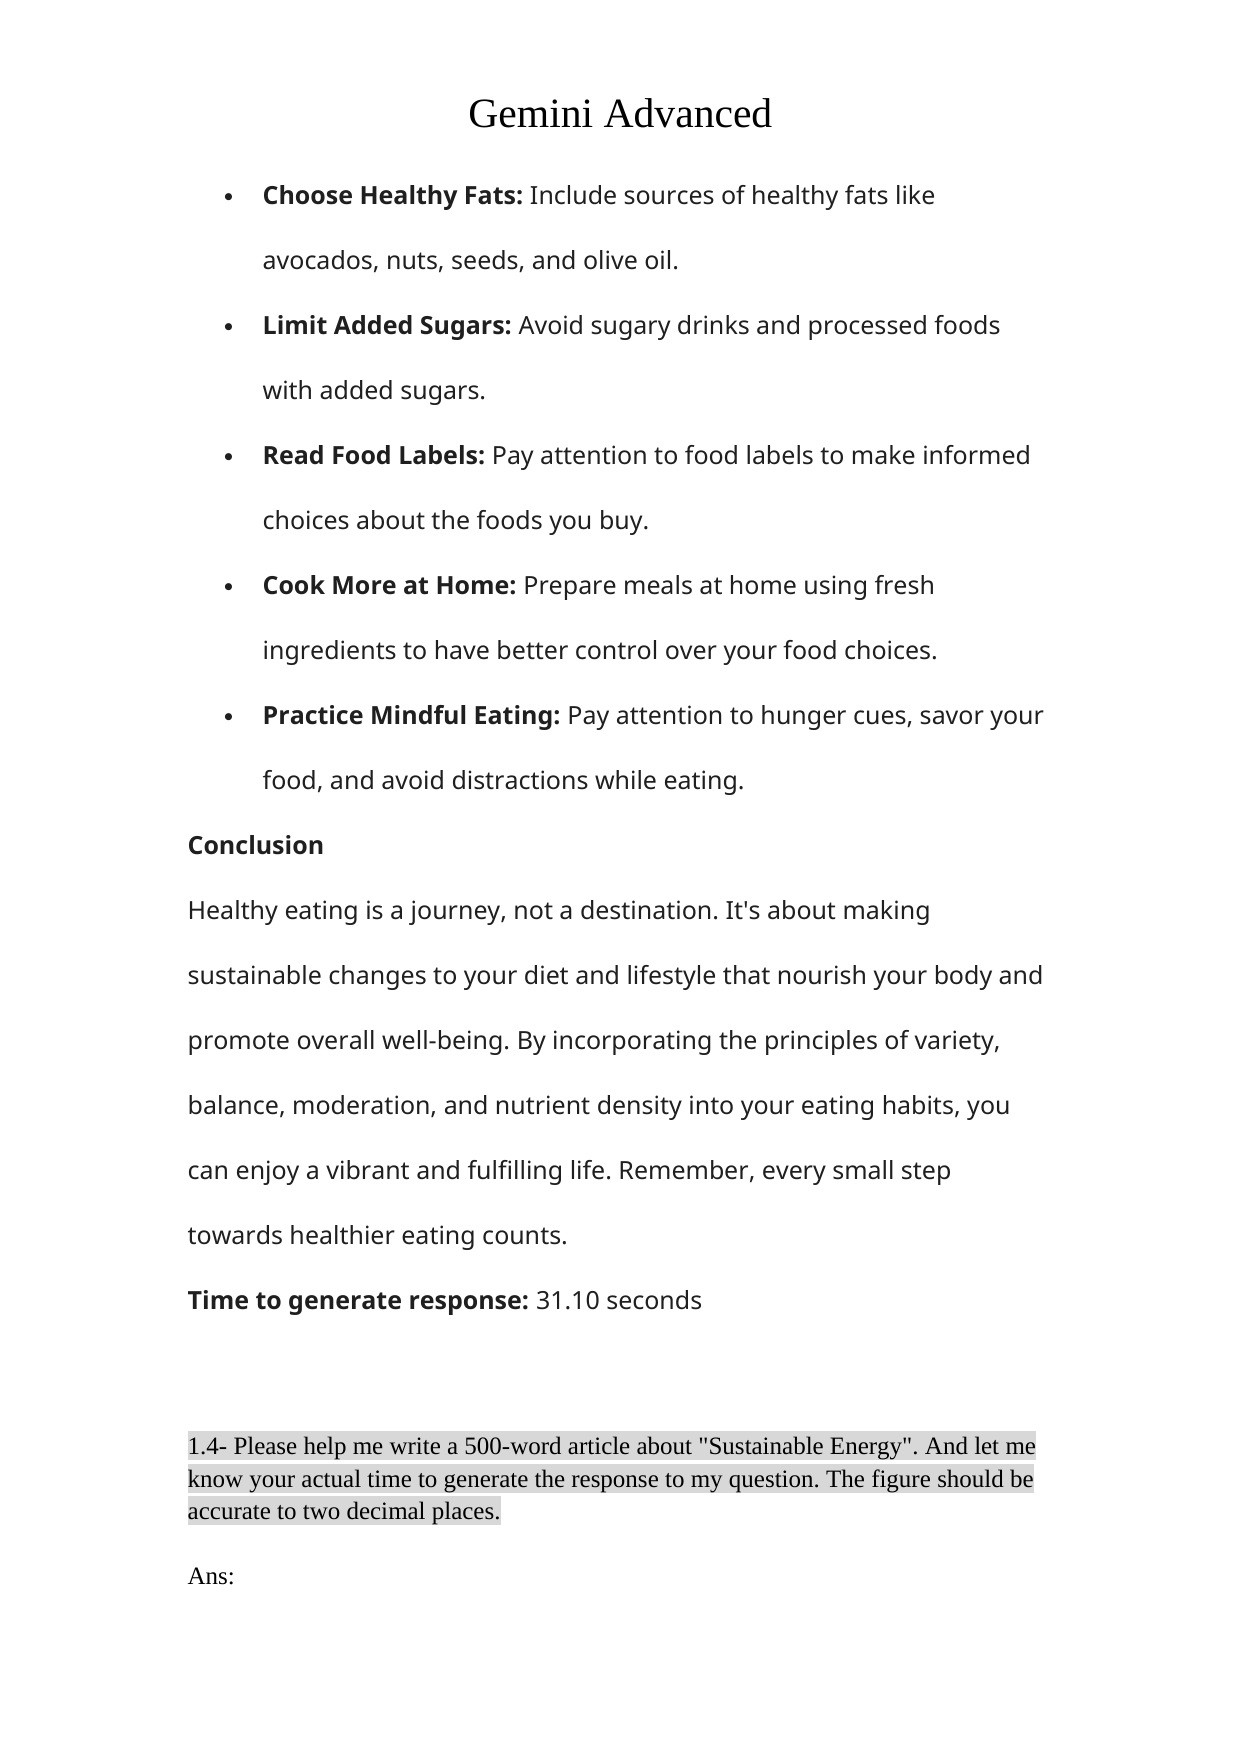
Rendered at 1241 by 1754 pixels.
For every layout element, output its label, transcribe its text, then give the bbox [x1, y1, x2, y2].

list Limit Added Sugars: Avoid sugary drinks and processed foods with added sugars. [225, 292, 1053, 422]
text Conclusion [187, 812, 1053, 877]
list Cook More at Home: Prepare meals at home using fresh ingredients to have better control over your food choices. [225, 552, 1053, 682]
text 1.4- Please help me write a 500-word article about "Sustainable Energy". And let me know your actual time to generate the response to my question. The figure should be accurate to two decimal places. [187, 1429, 1053, 1527]
list Practice Mindful Eating: Pay attention to hunger cues, savor your food, and avoid distractions while eating. [225, 682, 1053, 812]
text Healthy eating is a journey, not a destination. It's about making sustainable changes to your diet and lifestyle that nourish your body and promote overall well-being. By incorporating the principles of variety, balance, moderation, and nutrient density into your eating habits, you can enjoy a vibrant and fulfilling life. Remember, every small step towards healthier eating counts. [187, 877, 1053, 1267]
text Time to generate response: 31.10 seconds [187, 1267, 1053, 1332]
list Choose Healthy Fats: Include sources of healthy fats like avocados, nuts, seeds, and olive oil. [225, 162, 1053, 292]
text Ans: [187, 1559, 1053, 1592]
list Read Food Labels: Pay attention to food labels to make informed choices about the foods you buy. [225, 422, 1053, 552]
